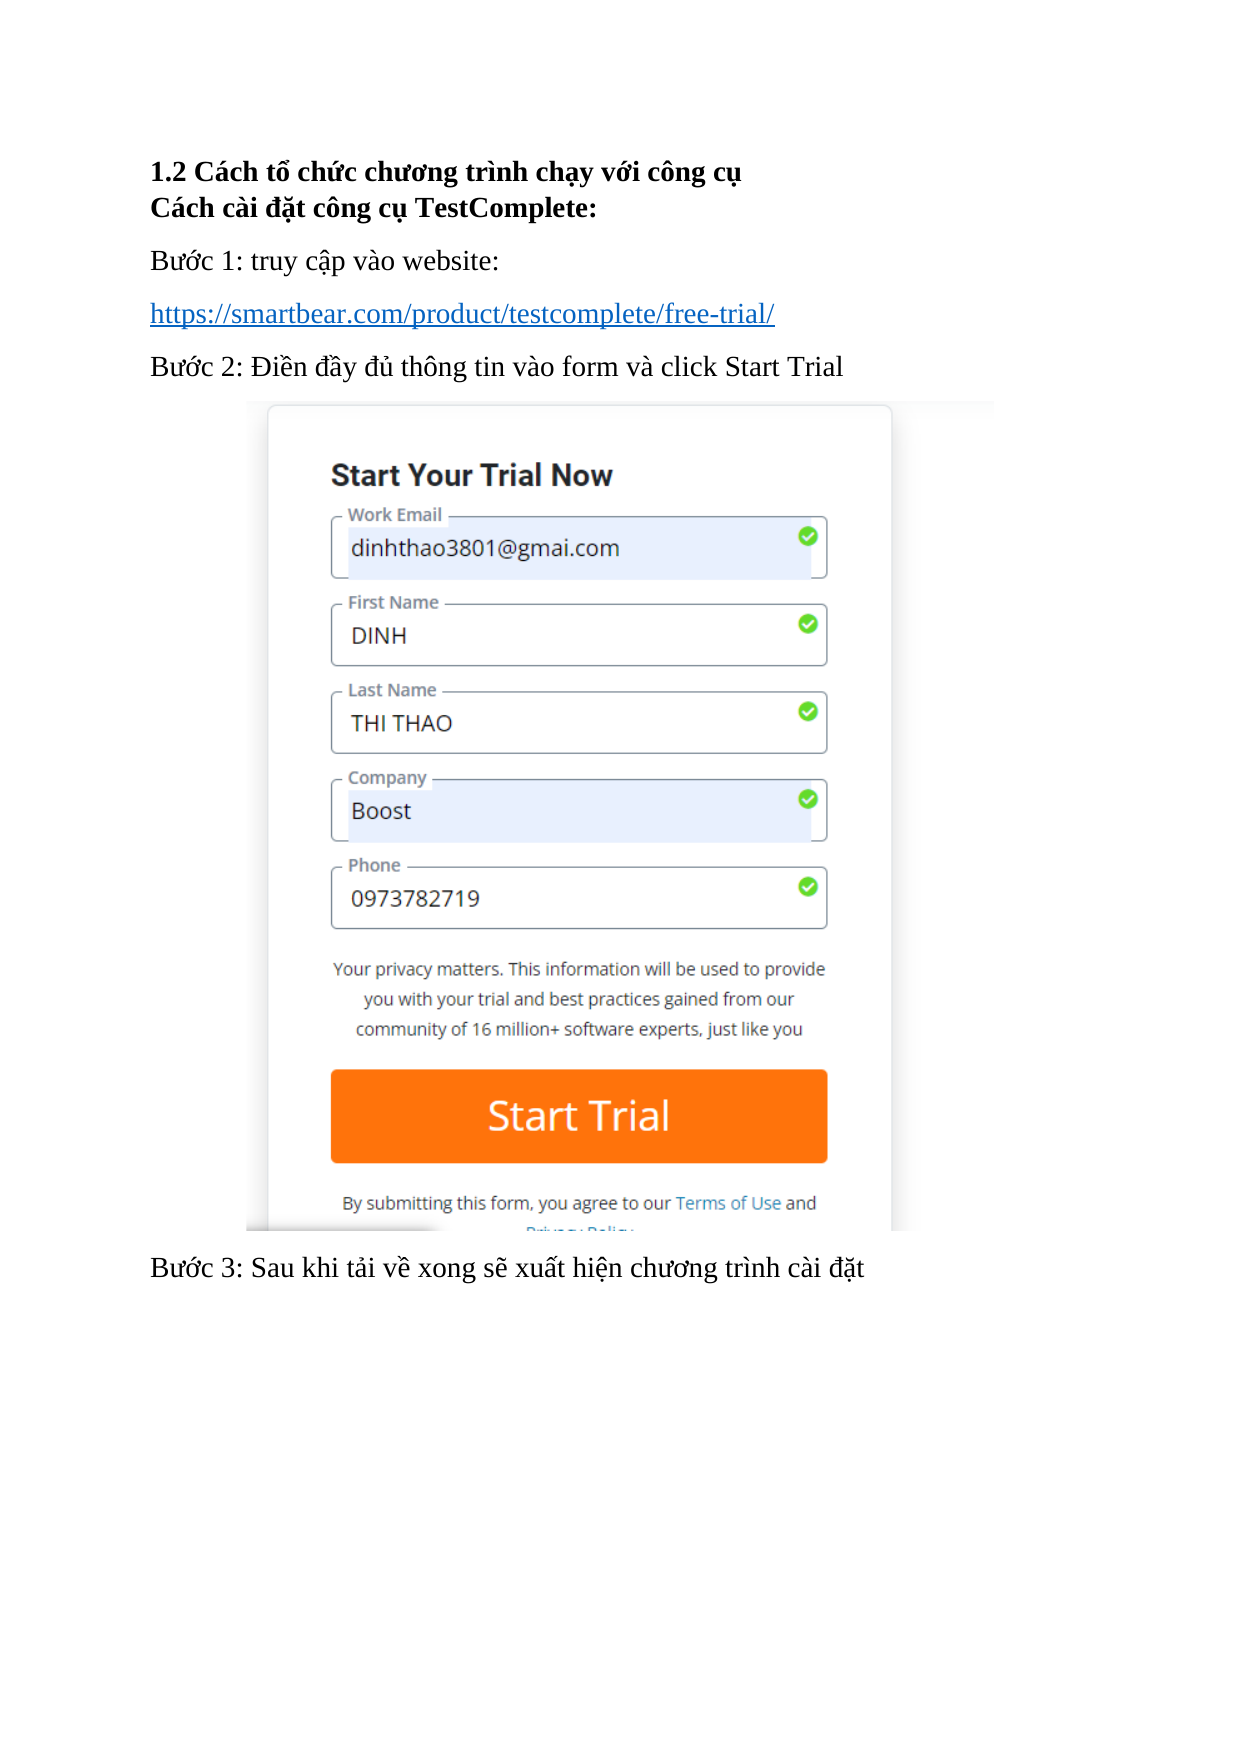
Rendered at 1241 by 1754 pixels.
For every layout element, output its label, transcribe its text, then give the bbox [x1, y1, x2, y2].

text Bước 2: Điền đầy đủ thông tin vào form và click Start Trial [150, 349, 1090, 382]
text Bước 1: truy cập vào website: [150, 243, 1090, 277]
text Bước 3: Sau khi tải về xong sẽ xuất hiện chương trình cài đặt [150, 1250, 1090, 1284]
text Cách cài đặt công cụ TestComplete: [150, 191, 1090, 224]
text https://smartbear.com/product/testcomplete/free-trial/ [150, 296, 1090, 330]
picture [246, 401, 994, 1231]
subtitle 1.2 Cách tổ chức chương trình chạy với công cụ [150, 154, 1090, 188]
